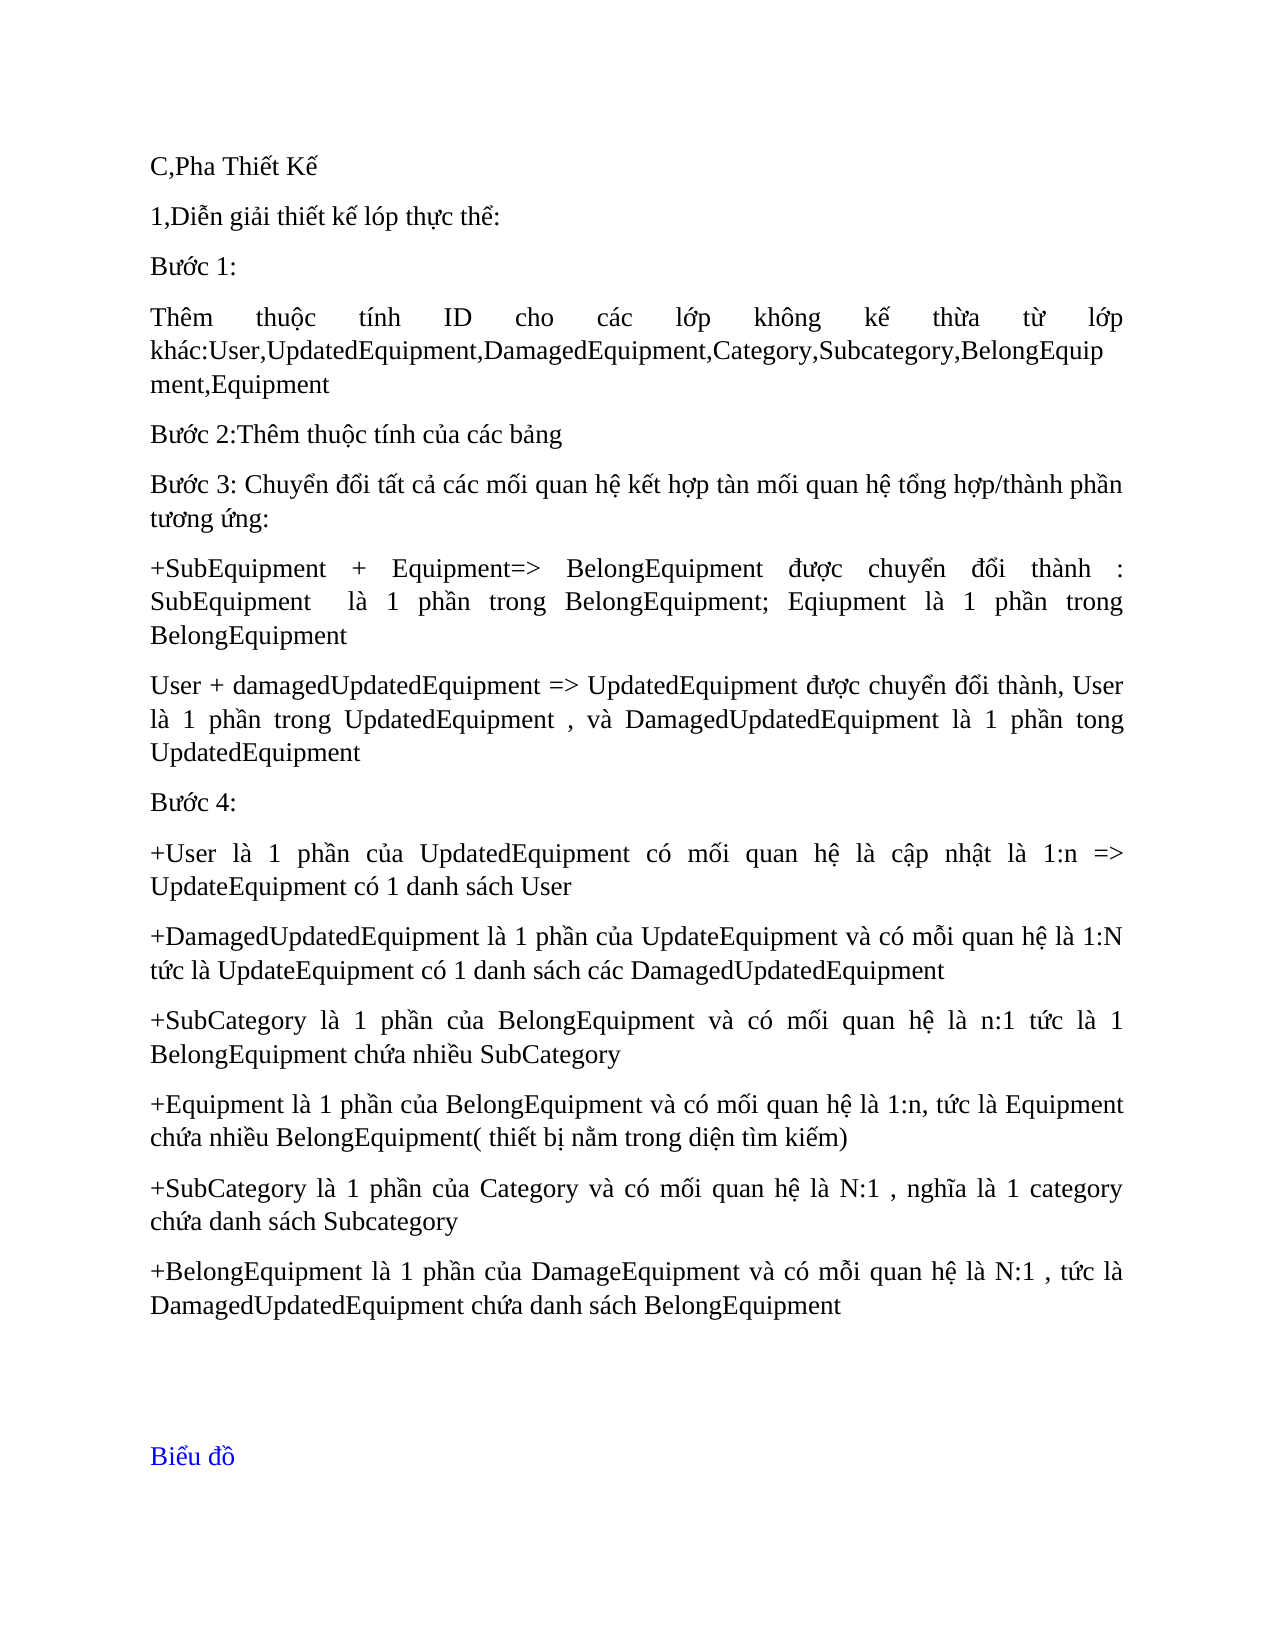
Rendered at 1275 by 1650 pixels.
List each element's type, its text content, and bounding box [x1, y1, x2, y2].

list 1,Diễn giải thiết kế lóp thực thể: [150, 200, 1125, 231]
list Bước 2:Thêm thuộc tính của các bảng [150, 418, 1125, 449]
list +BelongEquipment là 1 phần của DamageEquipment và có mỗi quan hệ là N:1 , tức là DamagedUpdatedEquipment chứa danh sách BelongEquipment [150, 1255, 1125, 1320]
list +DamagedUpdatedEquipment là 1 phần của UpdateEquipment và có mỗi quan hệ là 1:N tức là UpdateEquipment có 1 danh sách các DamagedUpdatedEquipment [150, 920, 1125, 985]
list C,Pha Thiết Kế [150, 150, 1125, 181]
list User + damagedUpdatedEquipment => UpdatedEquipment được chuyển đổi thành, User là 1 phần trong UpdatedEquipment , và DamagedUpdatedEquipment là 1 phần tong UpdatedEquipment [150, 669, 1125, 767]
list Bước 3: Chuyển đổi tất cả các mối quan hệ kết hợp tàn mối quan hệ tổng hợp/thành phần tương ứng: [150, 468, 1125, 533]
list +User là 1 phần của UpdatedEquipment có mối quan hệ là cập nhật là 1:n => UpdateEquipment có 1 danh sách User [150, 837, 1125, 901]
list Bước 1: [150, 250, 1125, 282]
list Thêm thuộc tính ID cho các lớp không kế thừa từ lớp khác:User,UpdatedEquipment,DamagedEquipment,Category,Subcategory,BelongEquipment,Equipment [150, 301, 1125, 399]
list +SubEquipment + Equipment=> BelongEquipment được chuyển đổi thành : SubEquipment là 1 phần trong BelongEquipment; Eqiupment là 1 phần trong BelongEquipment [150, 552, 1125, 650]
list +SubCategory là 1 phần của Category và có mối quan hệ là N:1 , nghĩa là 1 category chứa danh sách Subcategory [150, 1172, 1125, 1236]
list Biểu đồ [150, 1439, 1125, 1471]
list +SubCategory là 1 phần của BelongEquipment và có mối quan hệ là n:1 tức là 1 BelongEquipment chứa nhiều SubCategory [150, 1004, 1125, 1069]
list Bước 4: [150, 786, 1125, 818]
list +Equipment là 1 phần của BelongEquipment và có mối quan hệ là 1:n, tức là Equipment chứa nhiều BelongEquipment( thiết bị nằm trong diện tìm kiếm) [150, 1088, 1125, 1153]
